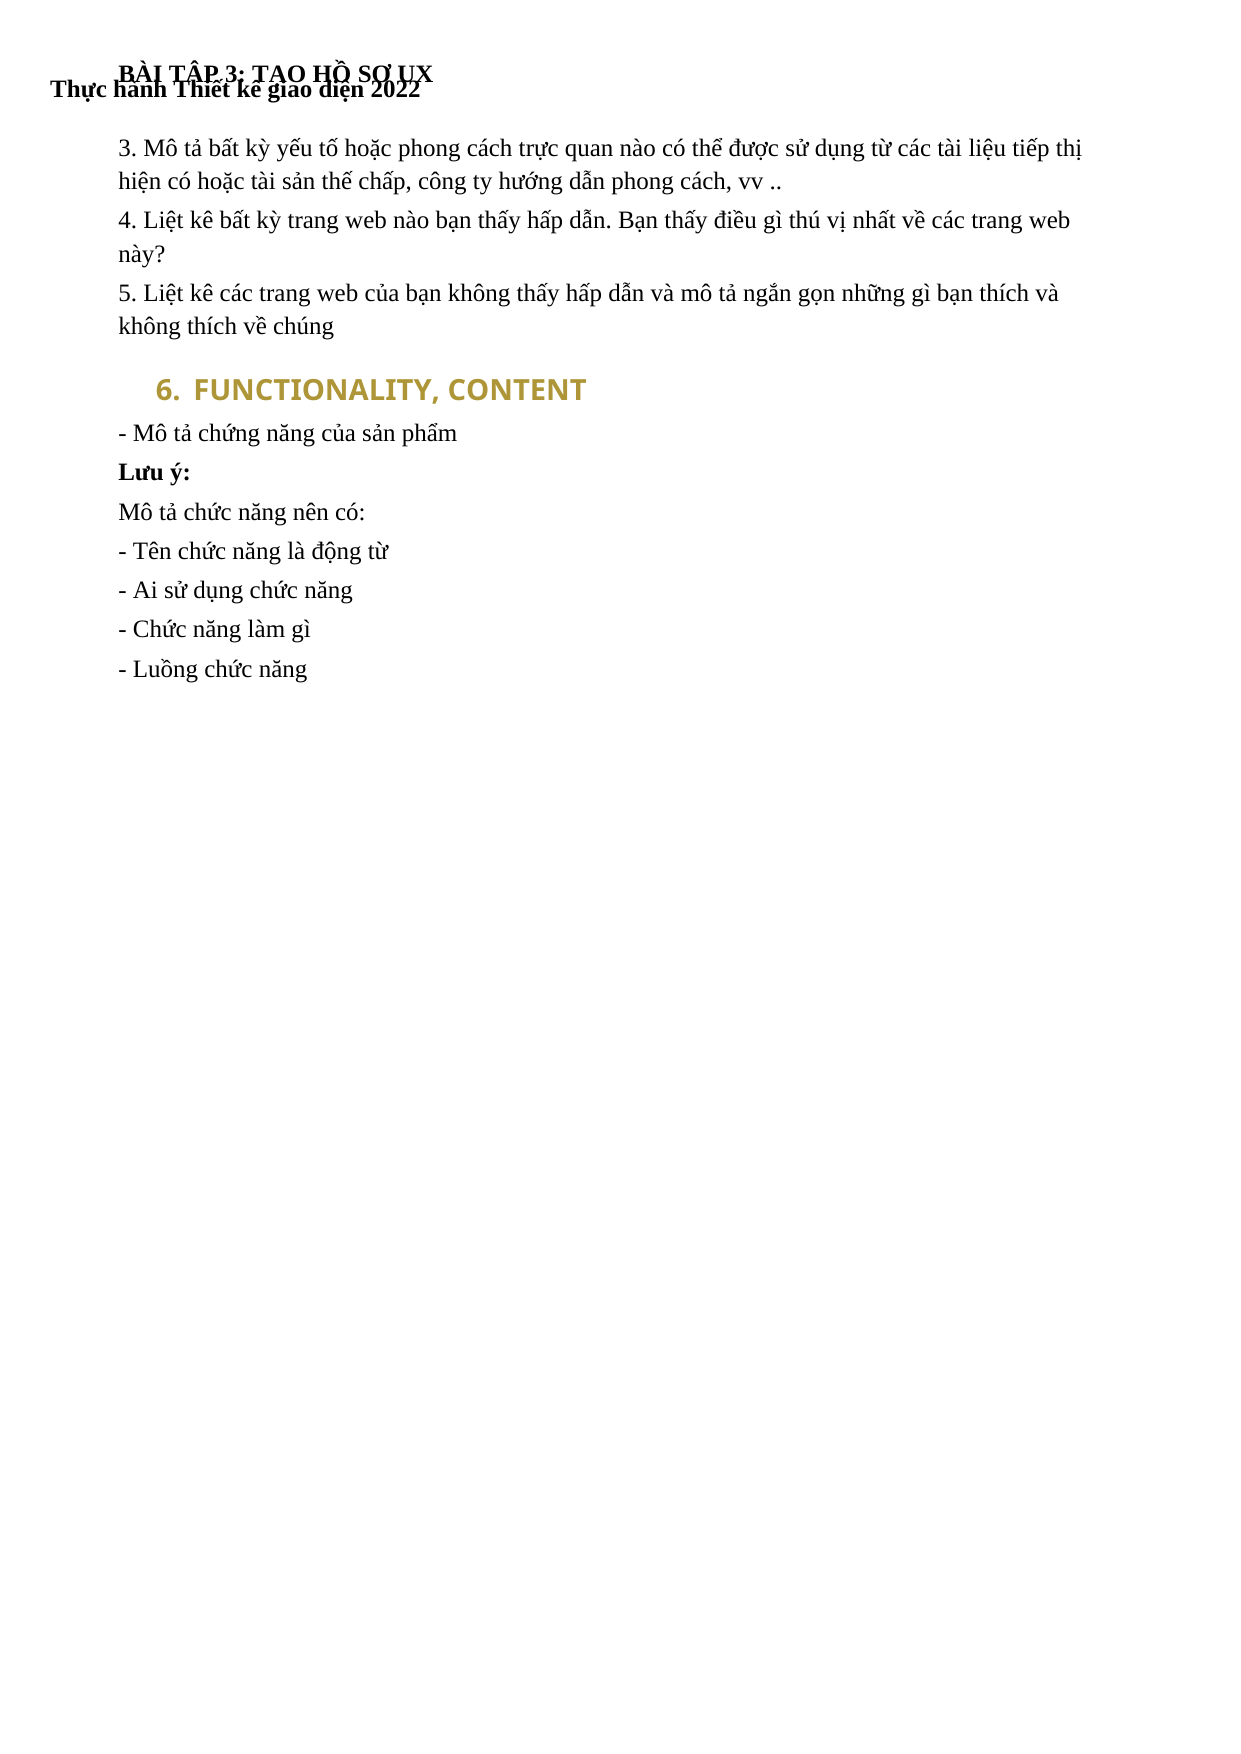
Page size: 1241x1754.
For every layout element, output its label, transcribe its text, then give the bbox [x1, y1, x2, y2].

text - Tên chức năng là động từ [118, 536, 1122, 564]
text - Mô tả chứng năng của sản phẩm [118, 418, 1122, 447]
subtitle FUNCTIONALITY, CONTENT [156, 369, 1122, 409]
text Lưu ý: [118, 457, 1122, 486]
text - Ai sử dụng chức năng [118, 575, 1122, 604]
text 4. Liệt kê bất kỳ trang web nào bạn thấy hấp dẫn. Bạn thấy điều gì thú vị nhất về các trang web này? [118, 206, 1122, 267]
text 5. Liệt kê các trang web của bạn không thấy hấp dẫn và mô tả ngắn gọn những gì bạn thích và không thích về chúng [118, 278, 1122, 340]
text - Luồng chức năng [118, 654, 1122, 682]
text - Chức năng làm gì [118, 614, 1122, 643]
text Mô tả chức năng nên có: [118, 497, 1122, 525]
text 3. Mô tả bất kỳ yếu tố hoặc phong cách trực quan nào có thể được sử dụng từ các tài liệu tiếp thị hiện có hoặc tài sản thế chấp, công ty hướng dẫn phong cách, vv .. [118, 133, 1122, 195]
